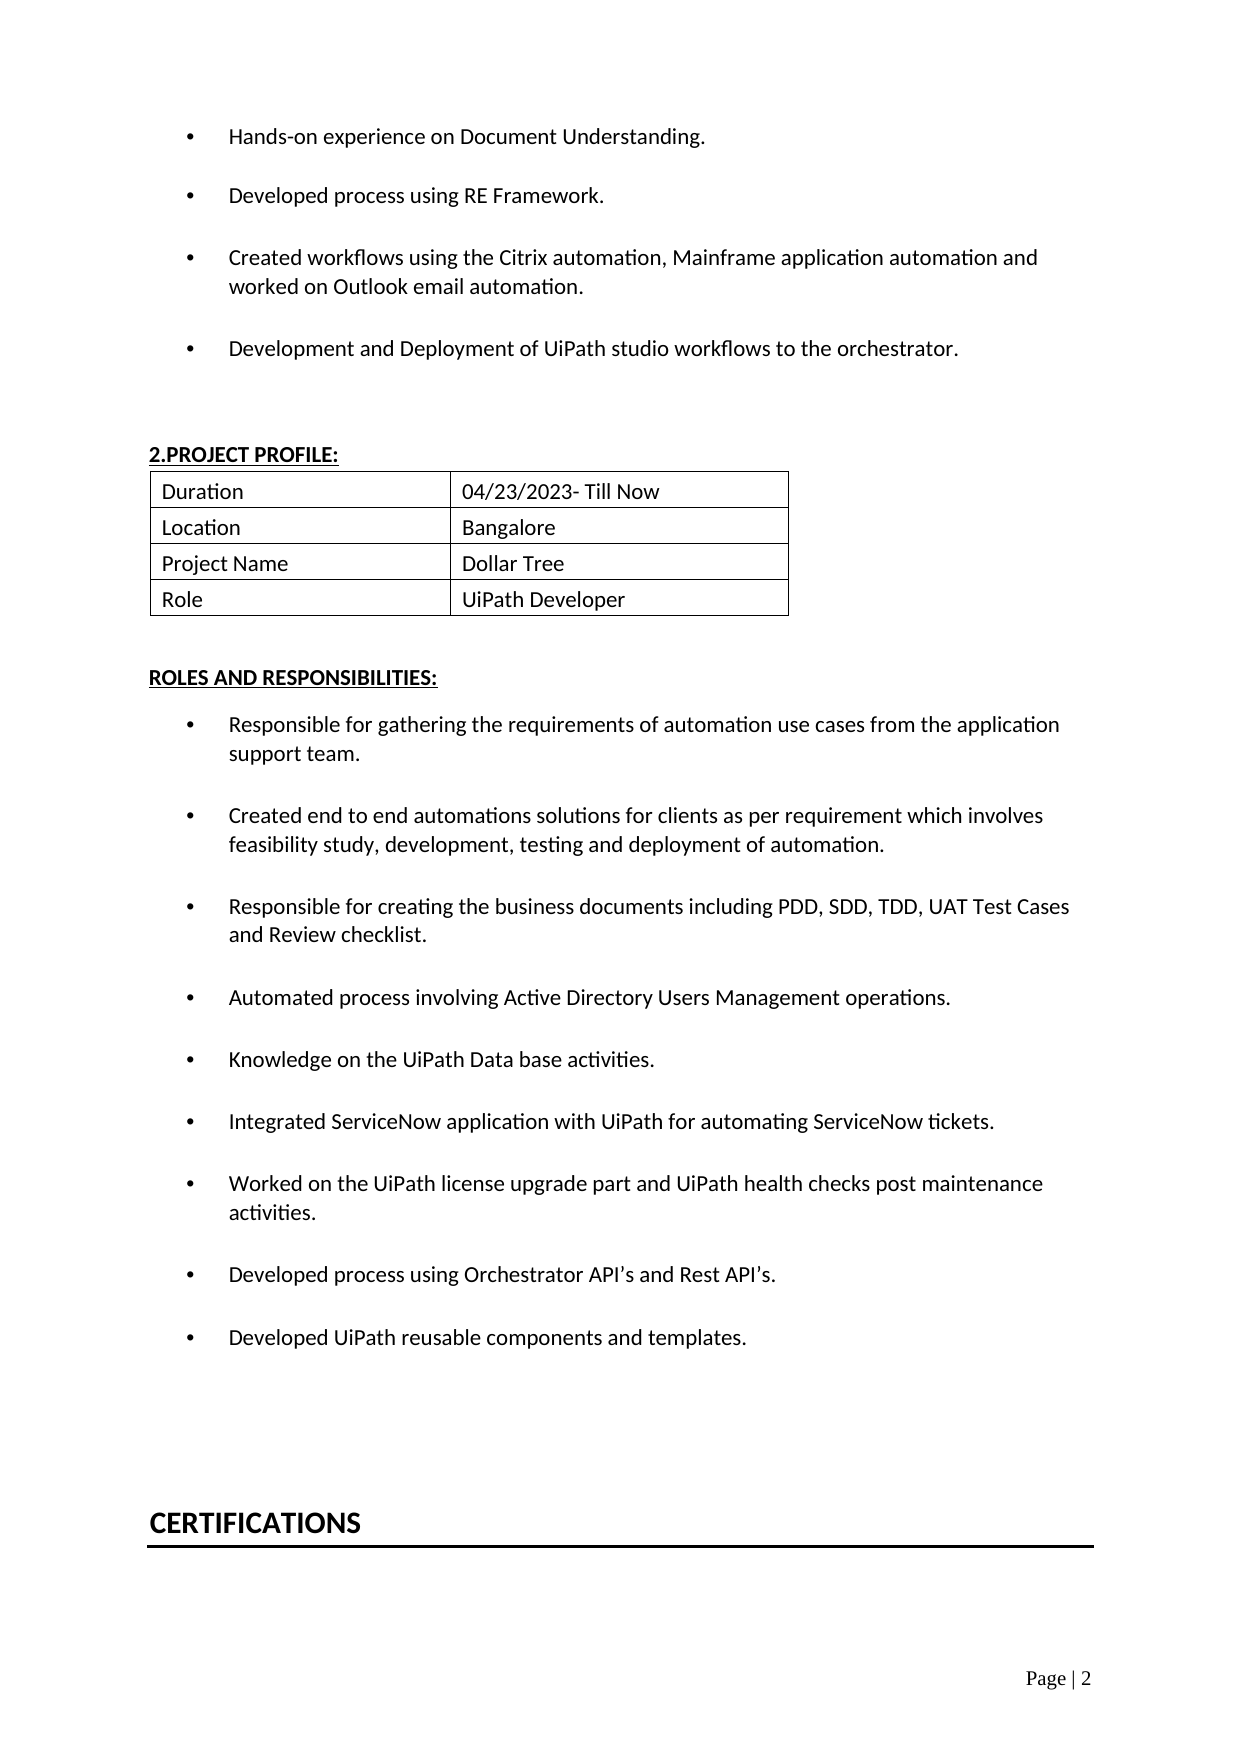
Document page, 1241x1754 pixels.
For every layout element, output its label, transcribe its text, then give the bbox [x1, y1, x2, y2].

list Worked on the UiPath license upgrade part and UiPath health checks post maintenance activities. [186, 1169, 1090, 1226]
table_cell UiPath Developer [451, 580, 788, 615]
list Integrated ServiceNow application with UiPath for automating ServiceNow tickets. [186, 1107, 1090, 1135]
table_cell Location [151, 508, 450, 543]
text 2.PROJECT PROFILE: [148, 441, 1090, 469]
list Hands-on experience on Document Understanding. [186, 122, 1090, 150]
table_header 04/23/2023- Till Now [451, 472, 788, 507]
table_header Duration [151, 472, 450, 507]
list Responsible for gathering the requirements of automation use cases from the application support team. [186, 710, 1090, 767]
list Automated process involving Active Directory Users Management operations. [186, 983, 1090, 1011]
list Created workflows using the Citrix automation, Mainframe application automation and worked on Outlook email automation. [186, 243, 1090, 300]
table_cell Bangalore [451, 508, 788, 543]
list Knowledge on the UiPath Data base activities. [186, 1045, 1090, 1073]
list Developed UiPath reusable components and templates. [186, 1323, 1090, 1351]
table_cell Role [151, 580, 450, 615]
list Developed process using Orchestrator API’s and Rest API’s. [186, 1260, 1090, 1288]
table_cell Project Name [151, 544, 450, 579]
list Development and Deployment of UiPath studio workflows to the orchestrator. [186, 334, 1090, 362]
subtitle CERTIFICATIONS [149, 1504, 1090, 1542]
list Responsible for creating the business documents including PDD, SDD, TDD, UAT Test Cases and Review checklist. [186, 892, 1090, 949]
list Created end to end automations solutions for clients as per requirement which involves feasibility study, development, testing and deployment of automation. [186, 801, 1090, 858]
list Developed process using RE Framework. [186, 181, 1090, 209]
table_cell Dollar Tree [451, 544, 788, 579]
text ROLES AND RESPONSIBILITIES: [148, 663, 1090, 691]
